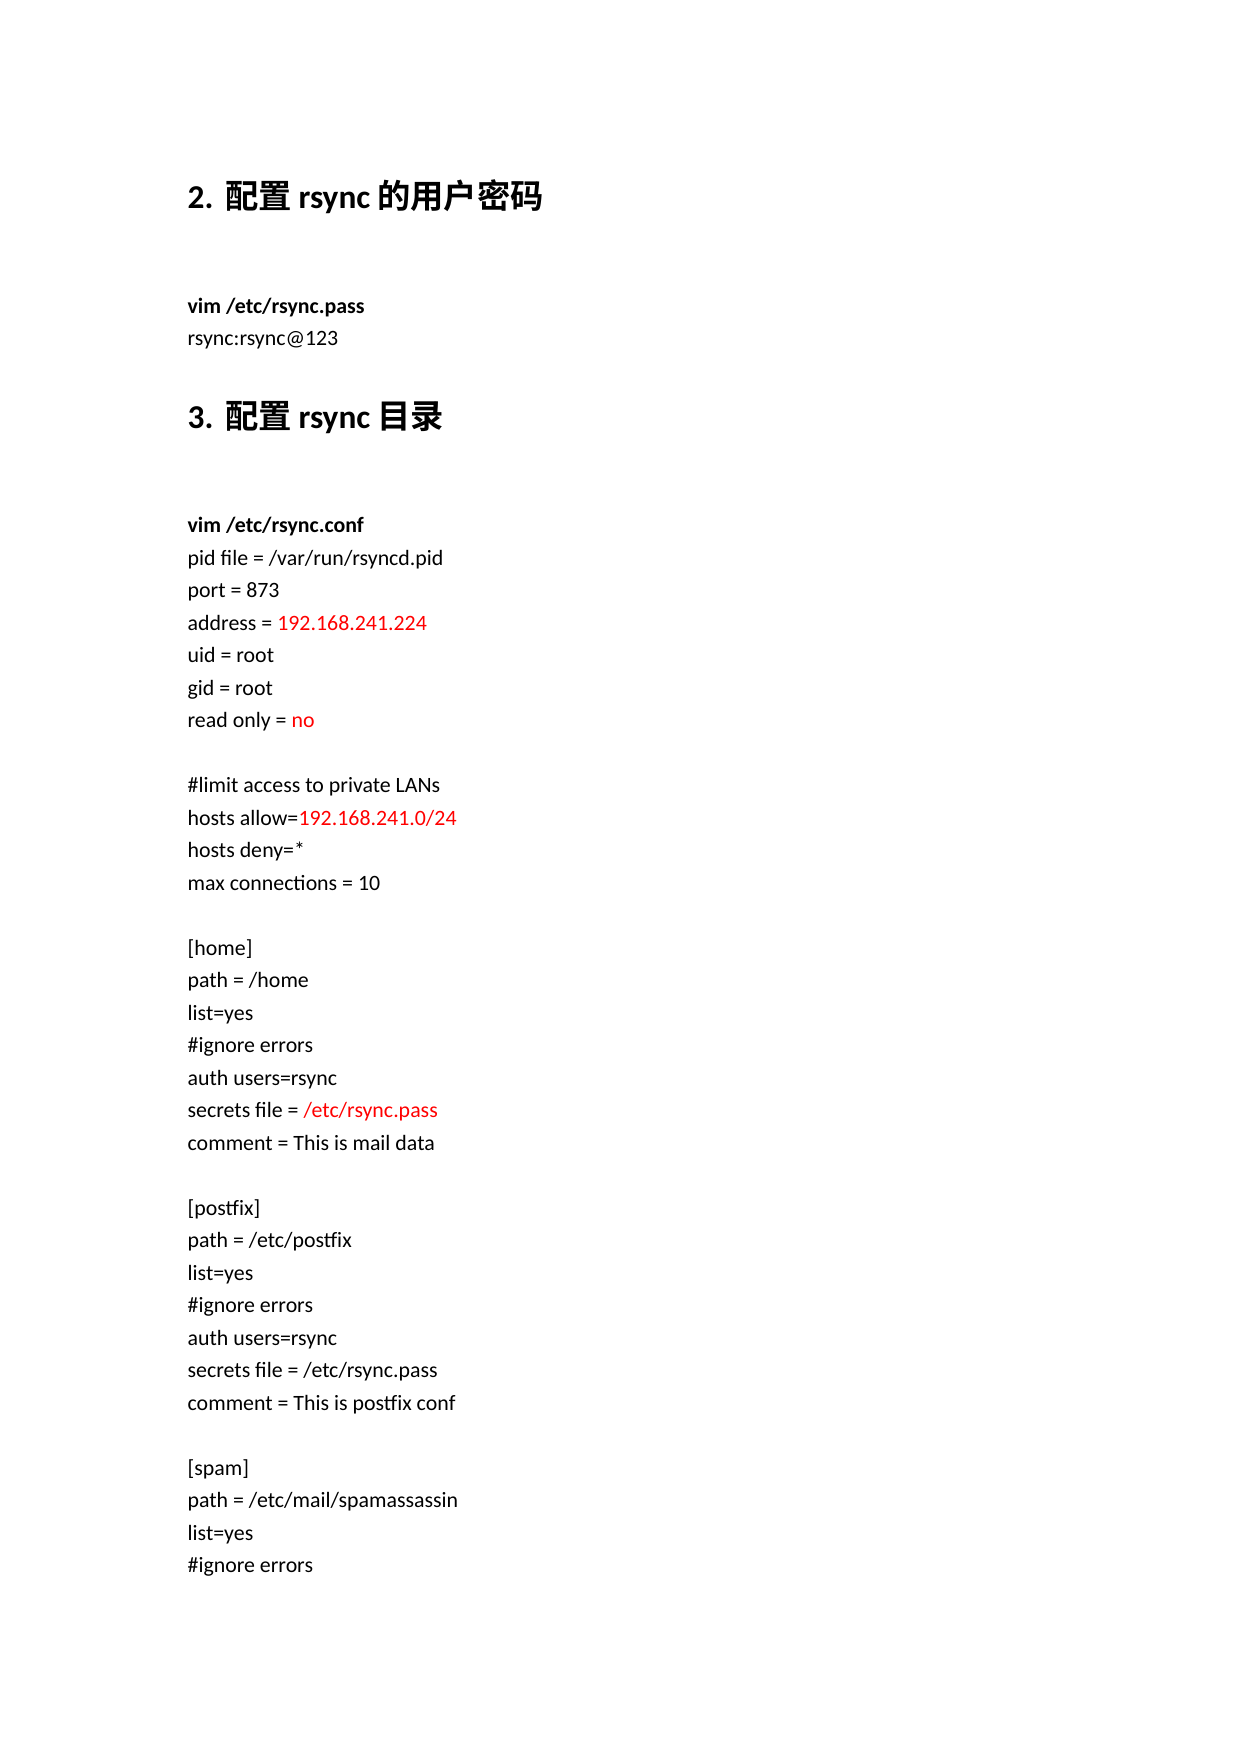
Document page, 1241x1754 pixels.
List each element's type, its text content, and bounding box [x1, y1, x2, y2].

text vim /etc/rsync.pass [187, 289, 1053, 322]
text comment = This is mail data [187, 1126, 1053, 1158]
text hosts allow=192.168.241.0/24 [187, 801, 1053, 833]
text hosts deny=* [187, 833, 1053, 866]
text list=yes [187, 996, 1053, 1028]
text port = 873 [187, 573, 1053, 606]
text secrets file = /etc/rsync.pass [187, 1093, 1053, 1126]
text pid file = /var/run/rsyncd.pid [187, 541, 1053, 573]
text #ignore errors [187, 1288, 1053, 1321]
text list=yes [187, 1516, 1053, 1548]
text max connections = 10 [187, 866, 1053, 898]
text read only = no [187, 703, 1053, 736]
text list=yes [187, 1256, 1053, 1288]
subtitle 配置rsync目录 [187, 381, 1053, 446]
text [spam] [187, 1451, 1053, 1483]
text address = 192.168.241.224 [187, 606, 1053, 638]
text auth users=rsync [187, 1061, 1053, 1093]
text path = /home [187, 963, 1053, 996]
text rsync:rsync@123 [187, 322, 1053, 354]
text gid = root [187, 671, 1053, 703]
subtitle 配置rsync的用户密码 [187, 162, 1053, 227]
text path = /etc/mail/spamassassin [187, 1483, 1053, 1516]
text [home] [187, 931, 1053, 963]
text comment = This is postfix conf [187, 1386, 1053, 1418]
text #limit access to private LANs [187, 768, 1053, 801]
text vim /etc/rsync.conf [187, 508, 1053, 541]
text [postfix] [187, 1191, 1053, 1223]
text path = /etc/postfix [187, 1223, 1053, 1256]
text auth users=rsync [187, 1321, 1053, 1353]
text #ignore errors [187, 1548, 1053, 1581]
text uid = root [187, 638, 1053, 671]
text secrets file = /etc/rsync.pass [187, 1353, 1053, 1386]
text #ignore errors [187, 1028, 1053, 1061]
